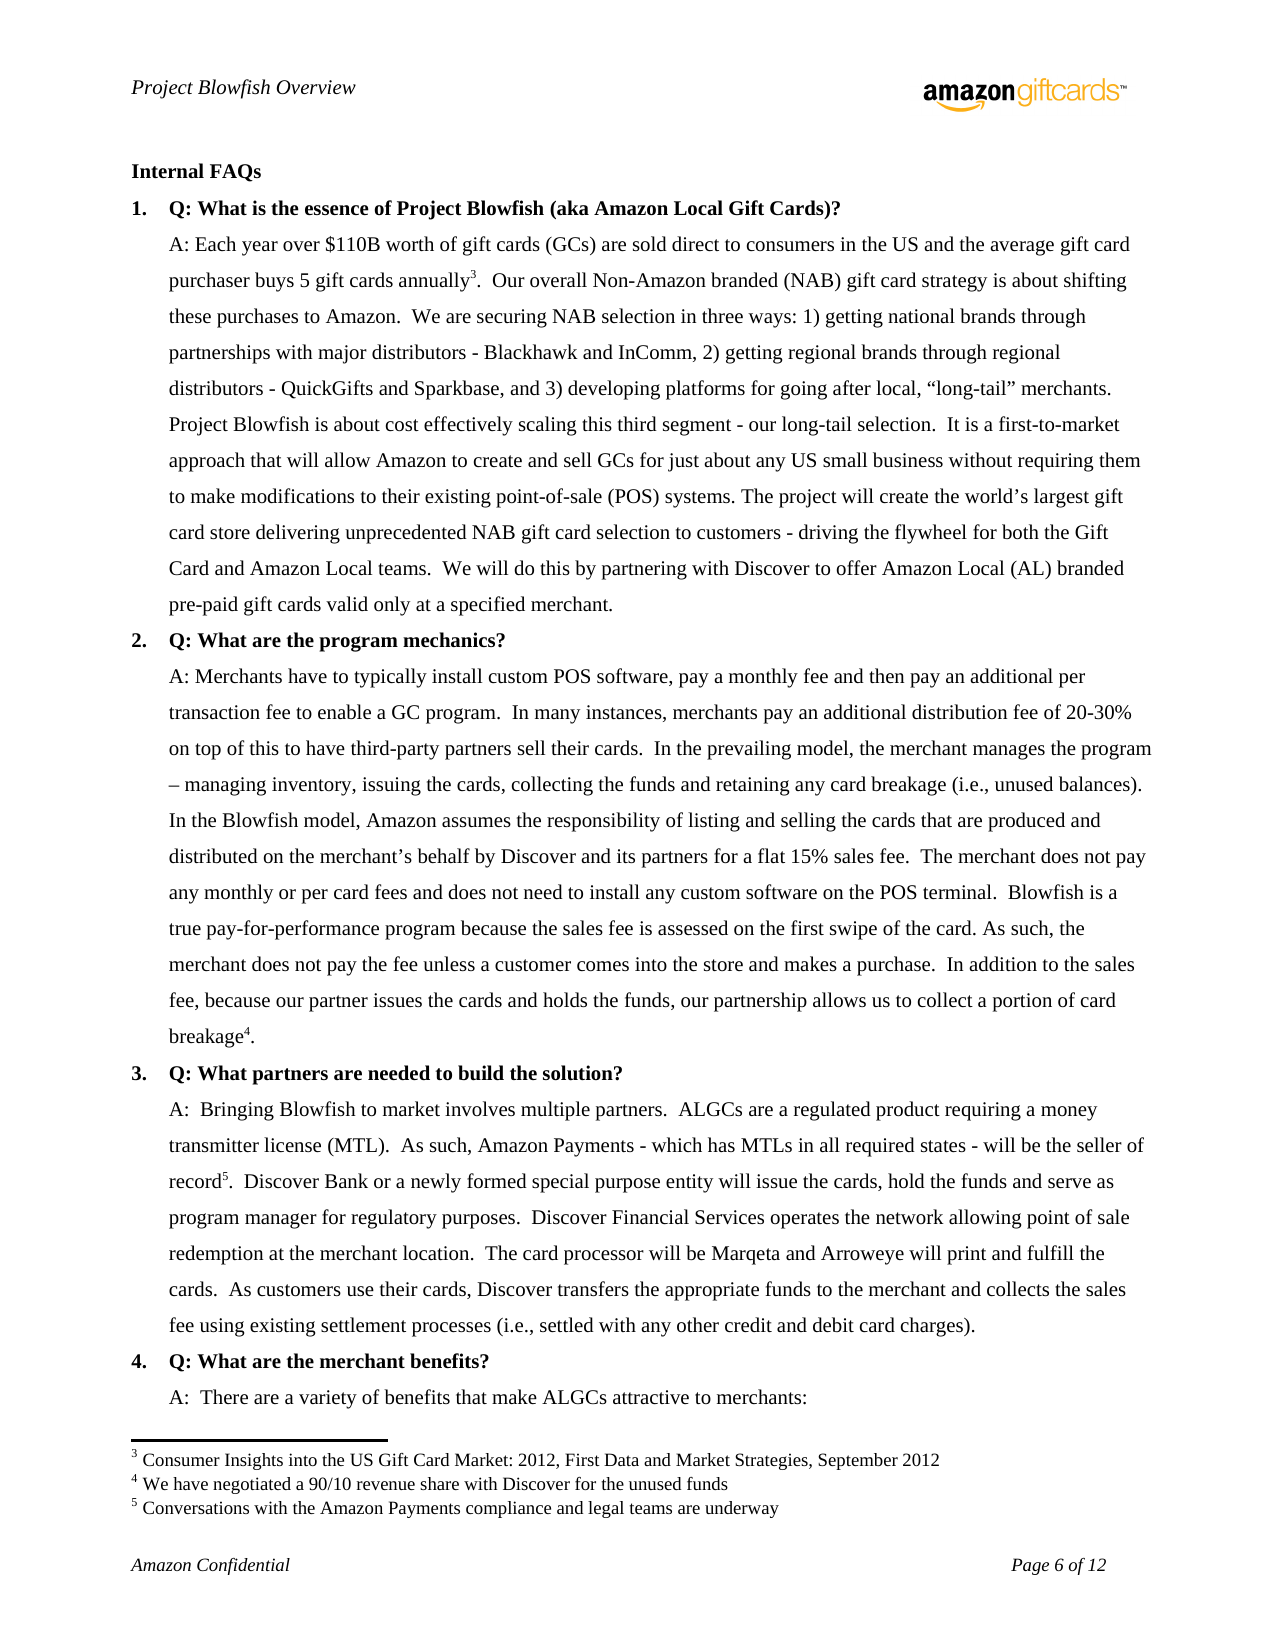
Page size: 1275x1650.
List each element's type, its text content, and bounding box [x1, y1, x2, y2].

list Q: What are the program mechanics? A: Merchants have to typically install custom POS software, pay a monthly fee and then pay an additional per transaction fee to enable a GC program. In many instances, merchants pay an additional distribution fee of 20-30% on top of this to have third-party partners sell their cards. In the prevailing model, the merchant manages the program – managing inventory, issuing the cards, collecting the funds and retaining any card breakage (i.e., unused balances). In the Blowfish model, Amazon assumes the responsibility of listing and selling the cards that are produced and distributed on the merchant’s behalf by Discover and its partners for a flat 15% sales fee. The merchant does not pay any monthly or per card fees and does not need to install any custom software on the POS terminal. Blowfish is a true pay-for-performance program because the sales fee is assessed on the first swipe of the card. As such, the merchant does not pay the fee unless a customer comes into the store and makes a purchase. In addition to the sales fee, because our partner issues the cards and holds the funds, our partnership allows us to collect a portion of card breakage. [131, 628, 1153, 1048]
text Internal FAQs [131, 159, 1153, 183]
list Q: What are the merchant benefits? A: There are a variety of benefits that make ALGCs attractive to merchants: [131, 1349, 1153, 1409]
list Q: What partners are needed to build the solution? A: Bringing Blowfish to market involves multiple partners. ALGCs are a regulated product requiring a money transmitter license (MTL). As such, Amazon Payments - which has MTLs in all required states - will be the seller of record. Discover Bank or a newly formed special purpose entity will issue the cards, hold the funds and serve as program manager for regulatory purposes. Discover Financial Services operates the network allowing point of sale redemption at the merchant location. The card processor will be Marqeta and Arroweye will print and fulfill the cards. As customers use their cards, Discover transfers the appropriate funds to the merchant and collects the sales fee using existing settlement processes (i.e., settled with any other credit and debit card charges). [131, 1060, 1153, 1337]
list Q: What is the essence of Project Blowfish (aka Writing a Press Release is the first step in requirements definition as part of the Working Backwards development process. Start by writing the PressRelease in the box below. Nail it. The press release describes in a simple way what the product does and why it exists - what are the features and benefits. It needs to be very clear and to the point. Writing a press release up front clarifies how the world will see the product - not just how we think about it internally. More information about Working Backwards can be found on the Amazon wiki. Insert your Press Release for this project in the box below.Amazon Local Gift Cards)? A: Each year over $110B worth of gift cards (GCs) are sold direct to consumers in the US and the average gift card purchaser buys 5 gift cards annually. Our overall Non-Amazon branded (NAB) gift card strategy is about shifting these purchases to Amazon. We are securing NAB selection in three ways: 1) getting national brands through partnerships with major distributors - Blackhawk and InComm, 2) getting regional brands through regional distributors - QuickGifts and Sparkbase, and 3) developing platforms for going after local, “long-tail” merchants. Project Blowfish is about cost effectively scaling this third segment - our long-tail selection. It is a first-to-market approach that will allow Amazon to create and sell GCs for just about any US small business without requiring them to make modifications to their existing point-of-sale (POS) systems. The project will create the world’s largest gift card store delivering unprecedented NAB gift card selection to customers - driving the flywheel for both the Gift Card and Amazon Local teams. We will do this by partnering with Discover to offer Amazon Local (AL) branded pre-paid gift cards valid only at a specified merchant. [131, 195, 1153, 616]
picture [910, 75, 1137, 116]
